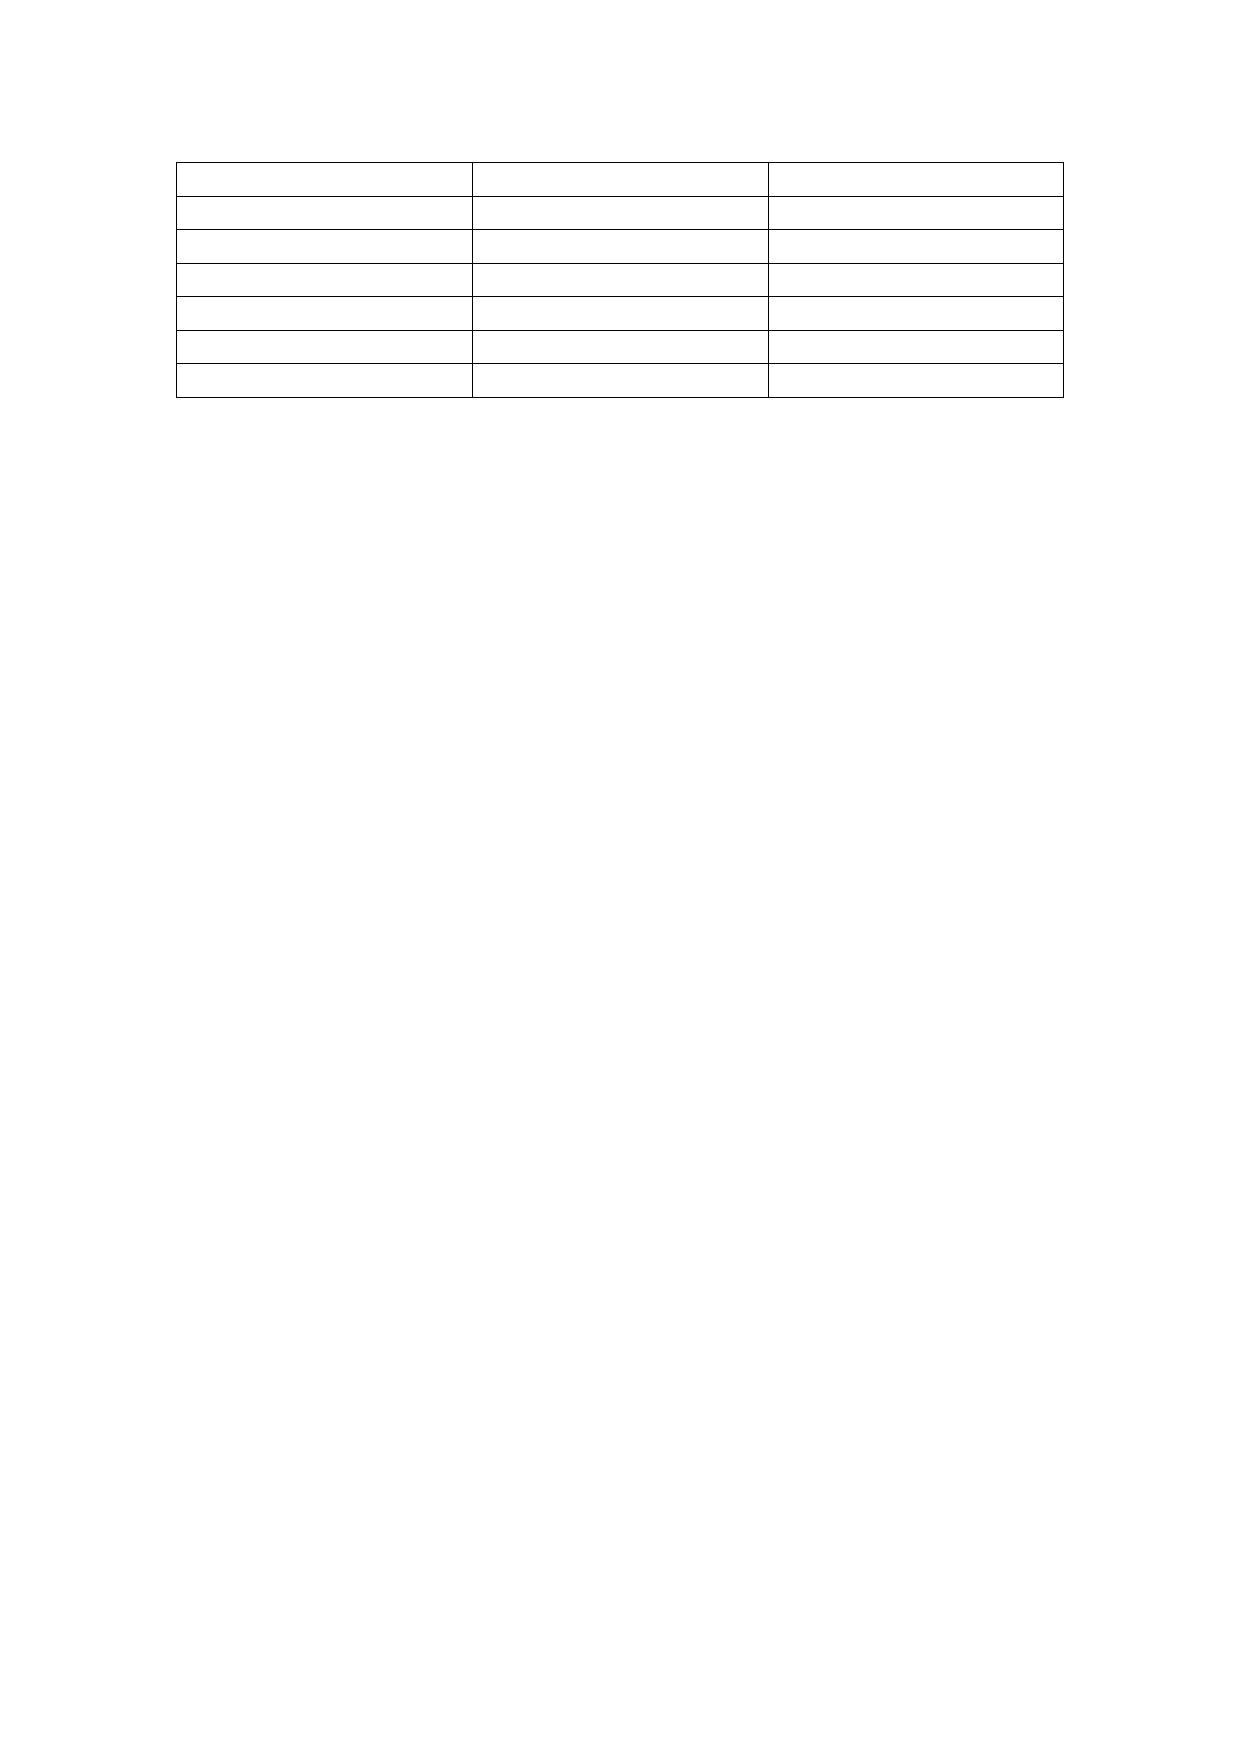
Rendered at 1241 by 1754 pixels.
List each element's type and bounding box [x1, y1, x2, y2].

table_cell [473, 331, 768, 363]
table_cell [769, 264, 1063, 296]
table_cell [473, 364, 768, 397]
table_cell [177, 163, 472, 196]
table_cell [177, 230, 472, 263]
table_cell [769, 297, 1063, 330]
table_cell [769, 197, 1063, 229]
table_cell [473, 264, 768, 296]
table_cell [177, 297, 472, 330]
table_cell [769, 331, 1063, 363]
table_cell [473, 197, 768, 229]
table_cell [473, 230, 768, 263]
table_cell [769, 230, 1063, 263]
table_cell [769, 364, 1063, 397]
table_cell [177, 264, 472, 296]
table_cell [177, 331, 472, 363]
table_cell [177, 197, 472, 229]
table_cell [769, 163, 1063, 196]
table_cell [473, 163, 768, 196]
table_cell [473, 297, 768, 330]
table_cell [177, 364, 472, 397]
